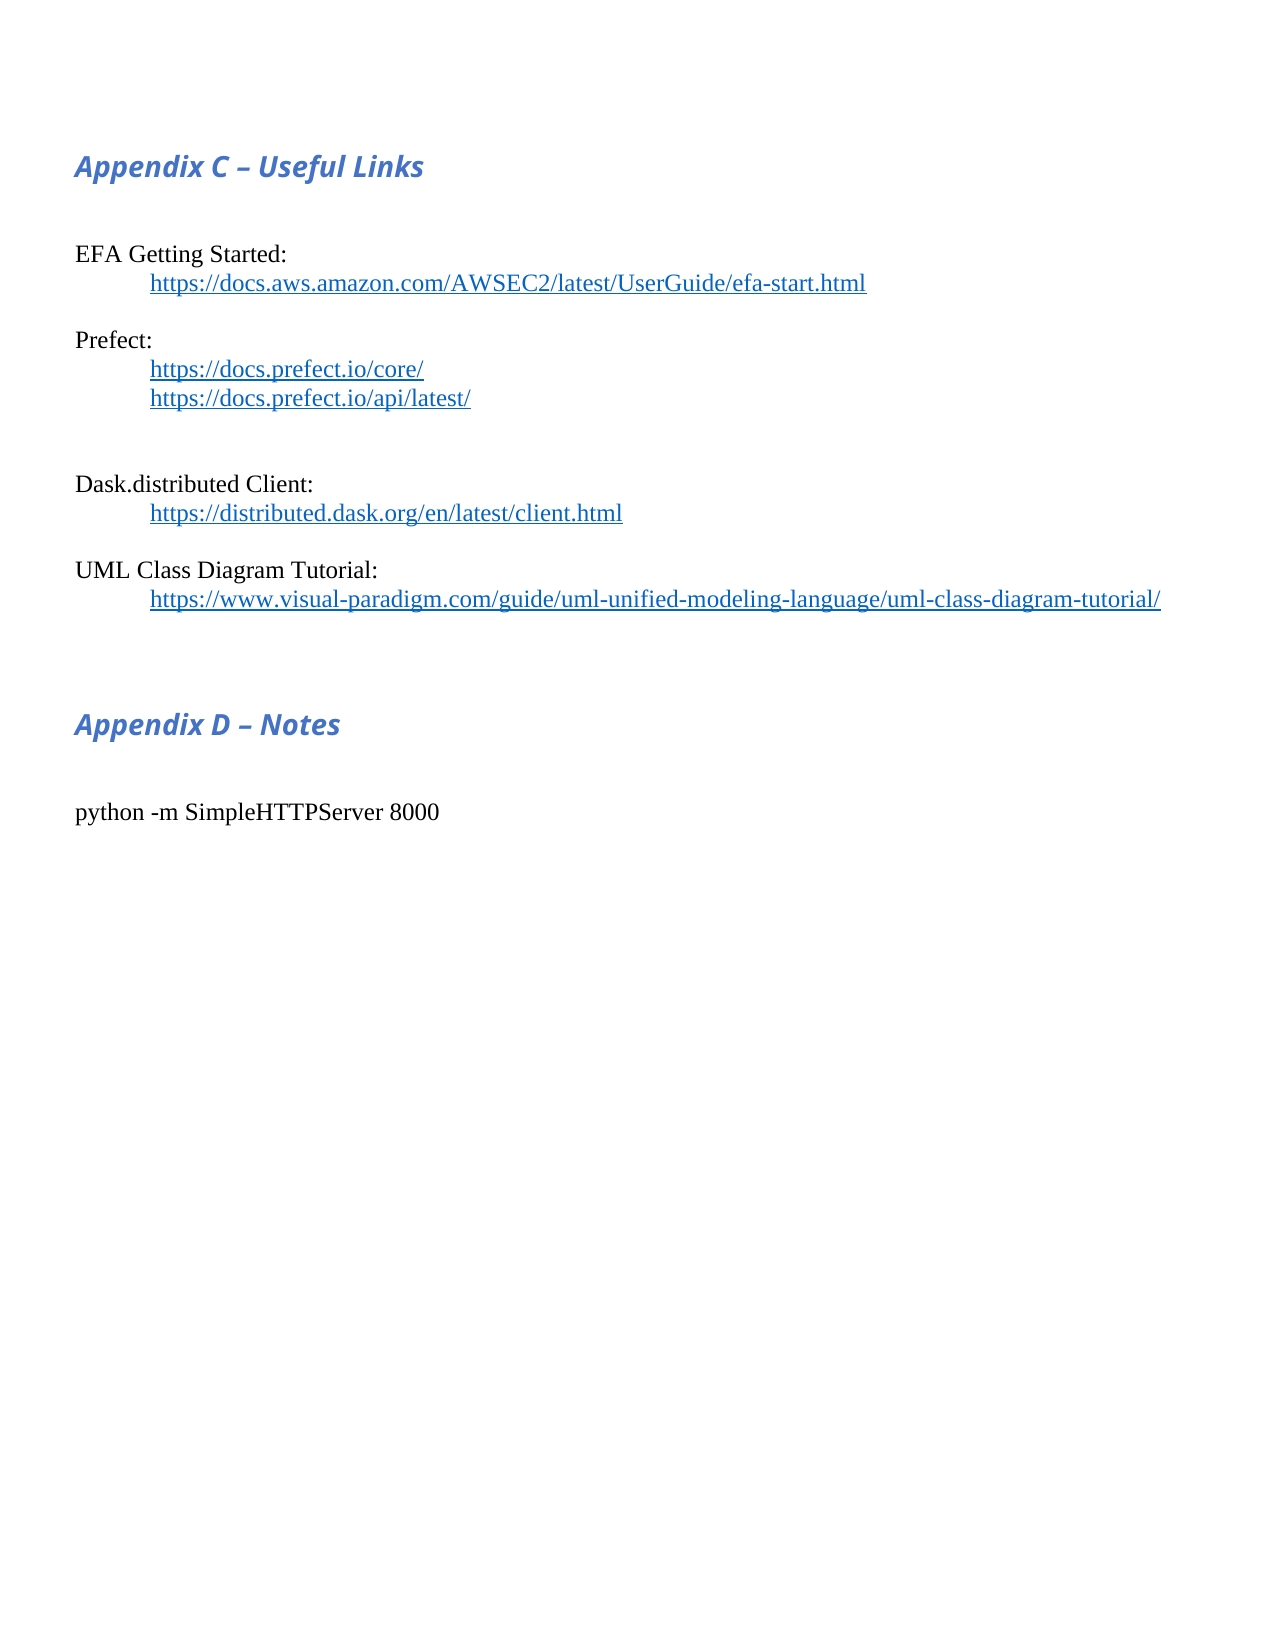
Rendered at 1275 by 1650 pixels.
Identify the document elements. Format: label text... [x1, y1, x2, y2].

text https://www.visual-paradigm.com/guide/uml-unified-modeling-language/uml-class-diagram-tutorial/ [75, 584, 1200, 613]
text Dask.distributed Client: [75, 469, 1200, 498]
subtitle Appendix C – Useful Links [75, 146, 1200, 186]
text https://docs.aws.amazon.com/AWSEC2/latest/UserGuide/efa-start.html [75, 268, 1200, 297]
text Prefect: [75, 326, 1200, 354]
text https://docs.prefect.io/api/latest/ [75, 383, 1200, 412]
text https://distributed.dask.org/en/latest/client.html [75, 498, 1200, 527]
subtitle Appendix D – Notes [75, 704, 1200, 743]
text EFA Getting Started: [75, 239, 1200, 268]
text UML Class Diagram Tutorial: [75, 556, 1200, 584]
text python -m SimpleHTTPServer 8000 [75, 797, 1200, 826]
text https://docs.prefect.io/core/ [75, 354, 1200, 383]
